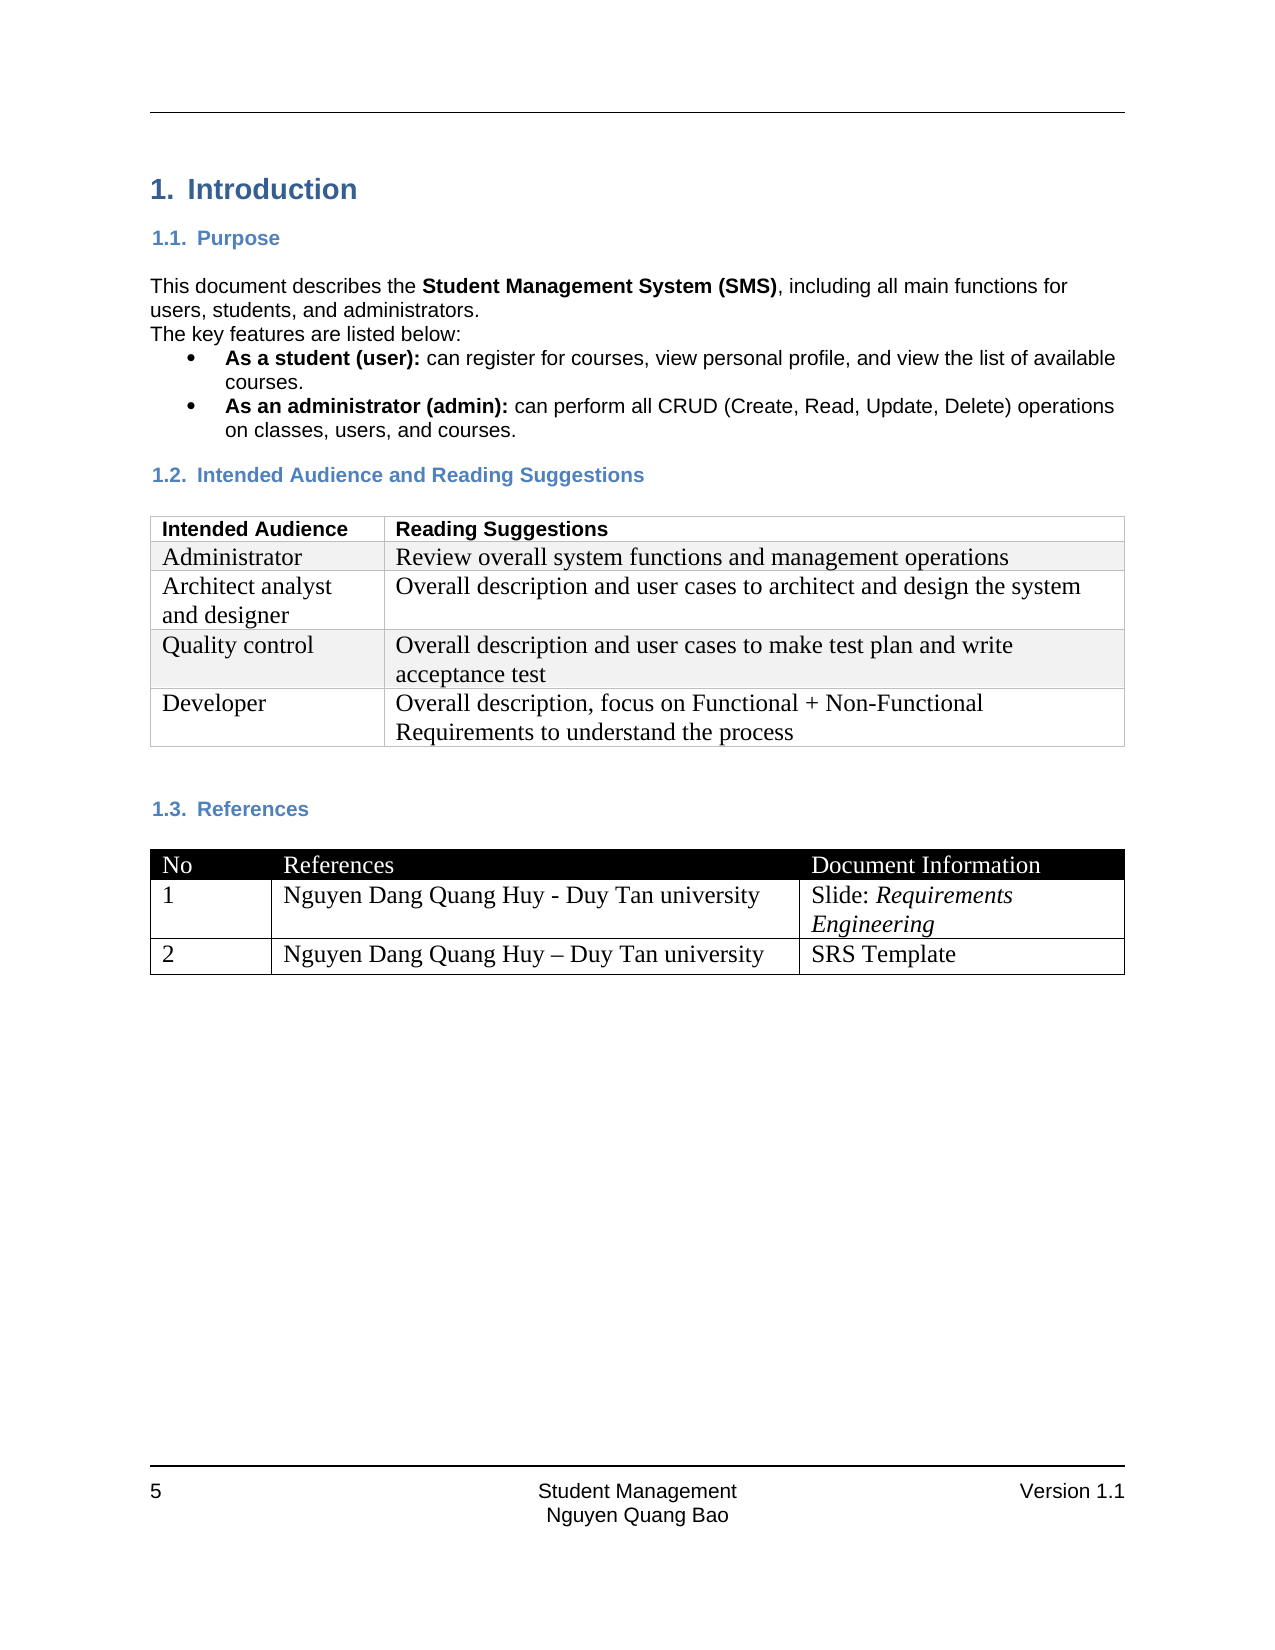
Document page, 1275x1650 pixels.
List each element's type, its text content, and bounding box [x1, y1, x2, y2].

table_header Document Information [800, 850, 1124, 879]
table_cell Developer [151, 689, 384, 746]
list As a student (user): can register for courses, view personal profile, and view the list of available courses. [187, 346, 1125, 394]
table_cell Slide: Requirements Engineering [800, 880, 1124, 938]
table_cell Nguyen Dang Quang Huy - Duy Tan university [272, 880, 799, 938]
table_header References [272, 850, 799, 879]
table_cell Quality control [151, 630, 384, 687]
table_header Reading Suggestions [385, 517, 1124, 541]
subtitle Intended Audience and Reading Suggestions [152, 463, 1125, 487]
table_cell 2 [151, 939, 271, 974]
list As an administrator (admin): can perform all CRUD (Create, Read, Update, Delete) operations on classes, users, and courses. [187, 394, 1125, 442]
table_cell 1 [151, 880, 271, 938]
table_cell Administrator [151, 542, 384, 570]
table_cell SRS Template [800, 939, 1124, 974]
subtitle References [152, 797, 1125, 821]
table_header Intended Audience [151, 517, 384, 541]
text This document describes the Student Management System (SMS), including all main functions for users, students, and administrators. The key features are listed below: [150, 274, 1125, 346]
subtitle Purpose [152, 226, 1125, 250]
subtitle Introduction [150, 172, 1125, 205]
table_header No [151, 850, 271, 879]
table_cell Nguyen Dang Quang Huy – Duy Tan university [272, 939, 799, 974]
table_cell Overall description and user cases to architect and design the system [385, 571, 1124, 629]
table_cell Review overall system functions and management operations [385, 542, 1124, 570]
table_cell Overall description and user cases to make test plan and write acceptance test [385, 630, 1124, 687]
table_cell Architect analyst and designer [151, 571, 384, 629]
table_cell Overall description, focus on Functional + Non-Functional Requirements to understand the process [385, 689, 1124, 746]
